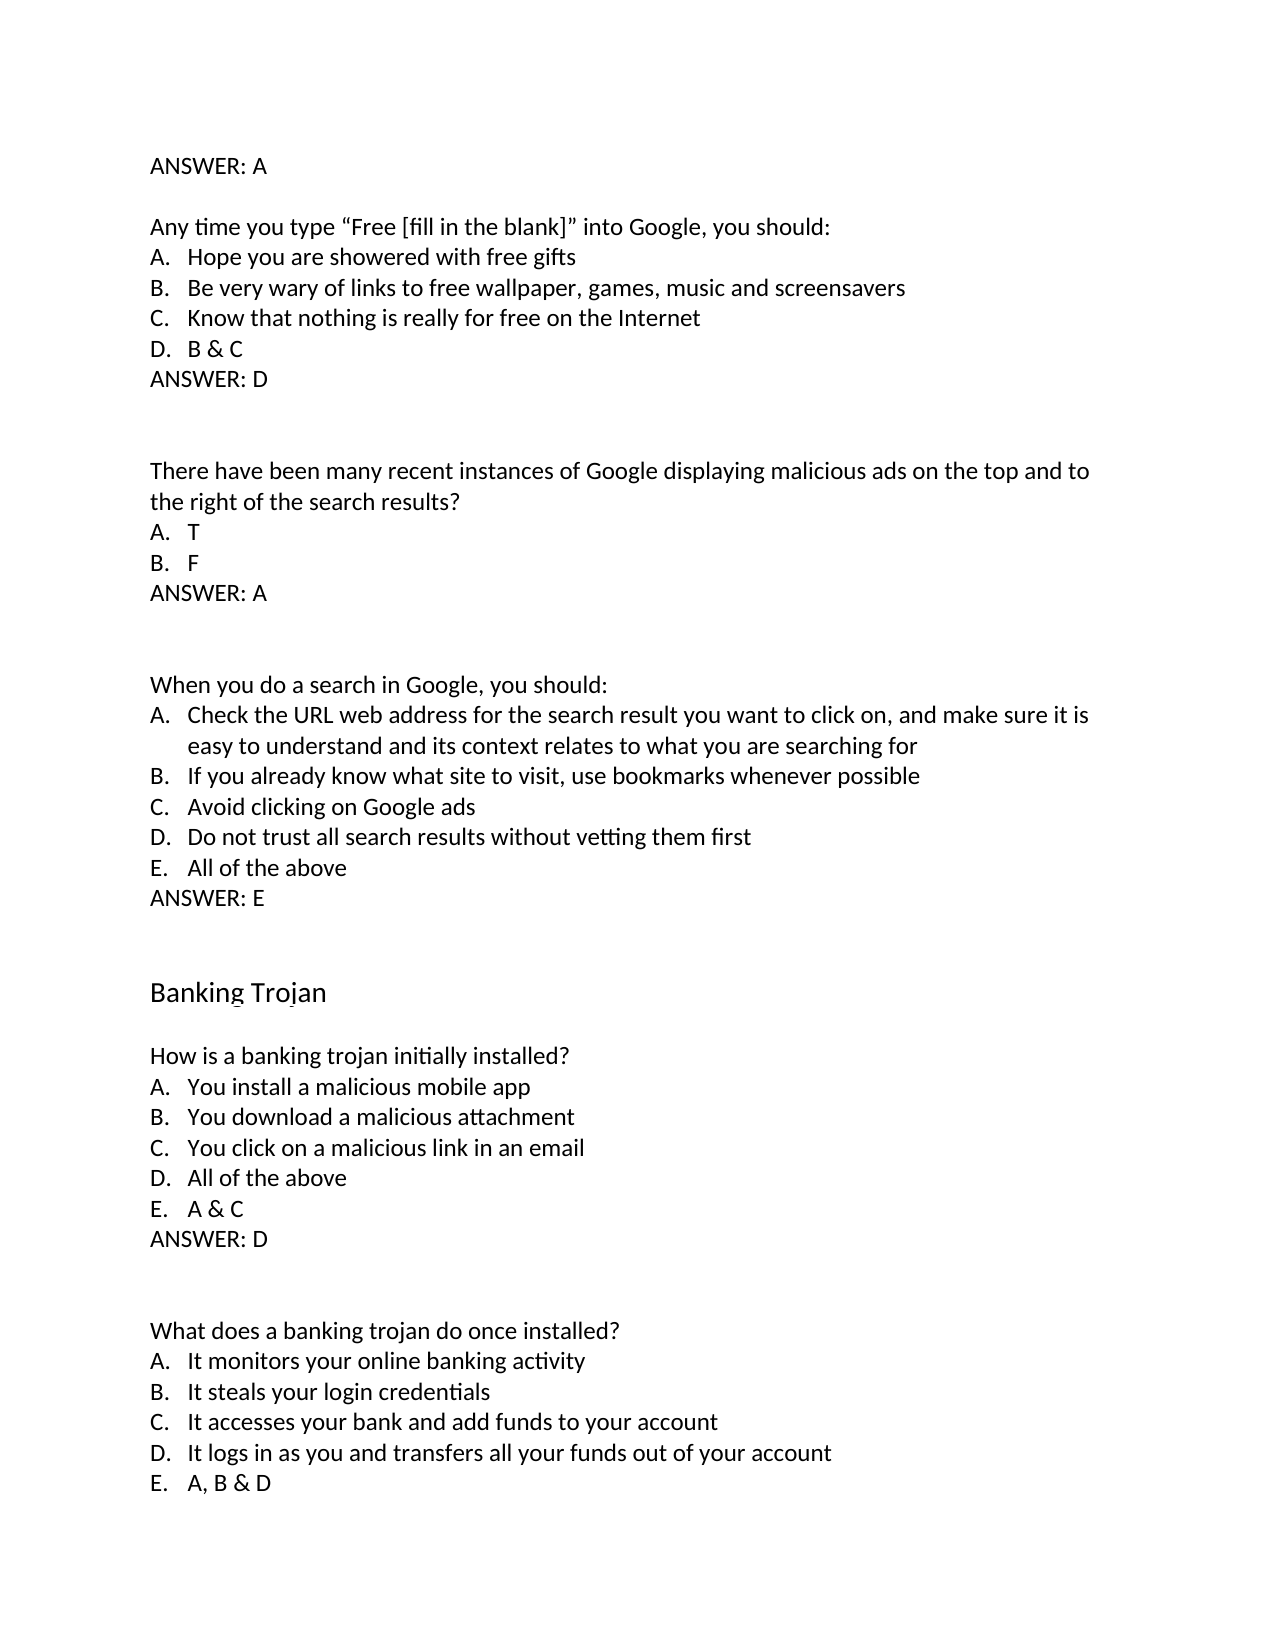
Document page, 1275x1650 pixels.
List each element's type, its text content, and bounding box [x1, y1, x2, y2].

list Check the URL web address for the search result you want to click on, and make sure it is easy to understand and its context relates to what you are searching for [150, 699, 1125, 760]
list It accesses your bank and add funds to your account [150, 1406, 1125, 1437]
list If you already know what site to visit, use bookmarks whenever possible [150, 760, 1125, 791]
text ANSWER: A [150, 150, 1125, 181]
text What does a banking trojan do once installed? [150, 1315, 1125, 1345]
list All of the above [150, 852, 1125, 882]
text Banking Trojan [150, 974, 1125, 1010]
list All of the above [150, 1162, 1125, 1193]
list F [150, 547, 1125, 577]
text Any time you type “Free [fill in the blank]” into Google, you should: [150, 211, 1125, 242]
list You click on a malicious link in an email [150, 1132, 1125, 1162]
list A, B & D [150, 1467, 1125, 1498]
list B & C [150, 333, 1125, 364]
list You install a malicious mobile app [150, 1071, 1125, 1101]
list Be very wary of links to free wallpaper, games, music and screensavers [150, 272, 1125, 303]
list You download a malicious attachment [150, 1101, 1125, 1132]
list T [150, 516, 1125, 547]
list Know that nothing is really for free on the Internet [150, 303, 1125, 333]
text ANSWER: D [150, 364, 1125, 394]
list Hope you are showered with free gifts [150, 242, 1125, 272]
text There have been many recent instances of Google displaying malicious ads on the top and to the right of the search results? [150, 455, 1125, 516]
list A & C [150, 1193, 1125, 1223]
list Do not trust all search results without vetting them first [150, 821, 1125, 852]
text ANSWER: D [150, 1223, 1125, 1254]
text ANSWER: A [150, 577, 1125, 608]
text When you do a search in Google, you should: [150, 669, 1125, 699]
text How is a banking trojan initially installed? [150, 1040, 1125, 1071]
list It steals your login credentials [150, 1376, 1125, 1406]
list Avoid clicking on Google ads [150, 791, 1125, 821]
list It logs in as you and transfers all your funds out of your account [150, 1437, 1125, 1467]
text ANSWER: E [150, 882, 1125, 913]
list It monitors your online banking activity [150, 1345, 1125, 1376]
